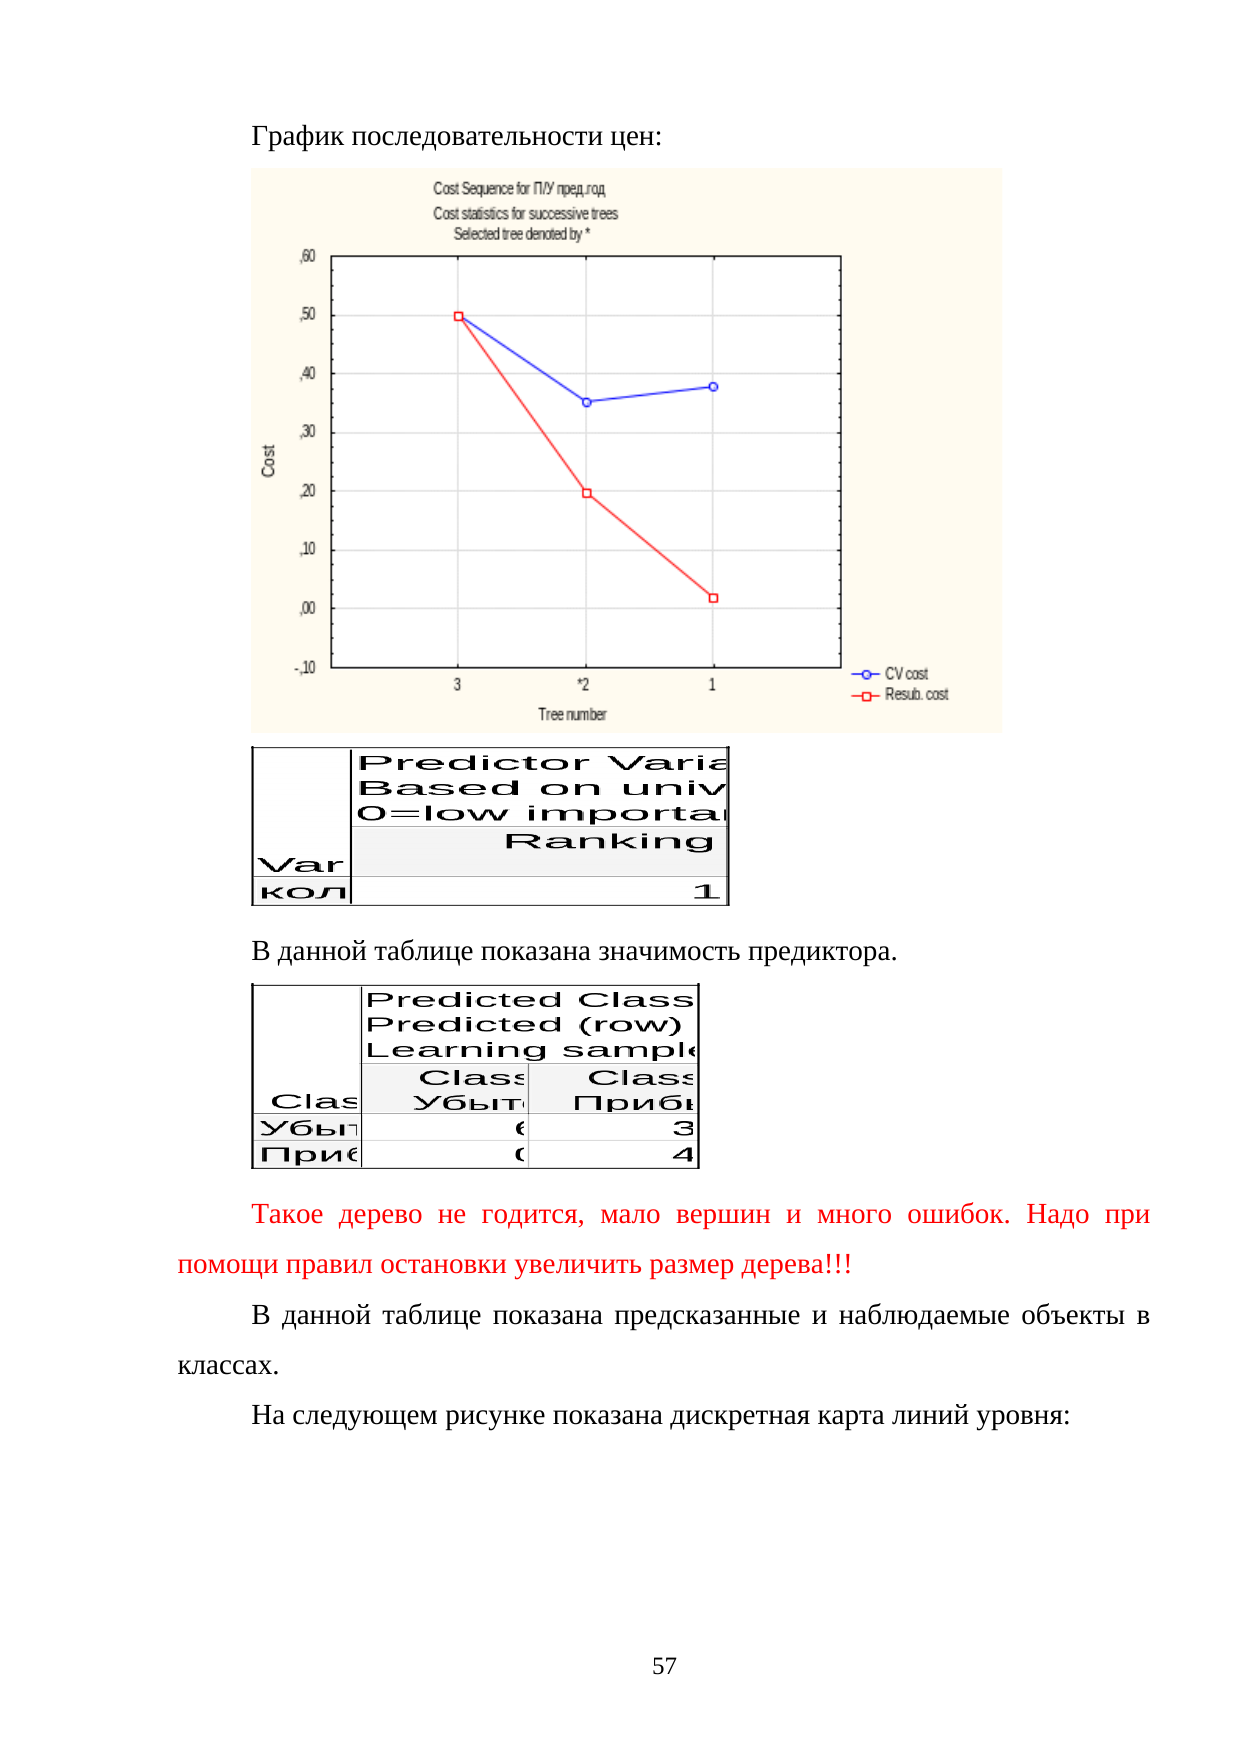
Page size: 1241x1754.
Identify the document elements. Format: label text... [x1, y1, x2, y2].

text В данной таблице показана предсказанные и наблюдаемые объекты в классах. [177, 1297, 1152, 1381]
text В данной таблице показана значимость предиктора. [177, 933, 1152, 967]
text График последовательности цен: [177, 118, 1152, 152]
text На следующем рисунке показана дискретная карта линий уровня: [177, 1397, 1152, 1431]
text Такое дерево не годится, мало вершин и много ошибок. Надо при помощи правил остановки увеличить размер дерева!!! [177, 1196, 1152, 1280]
